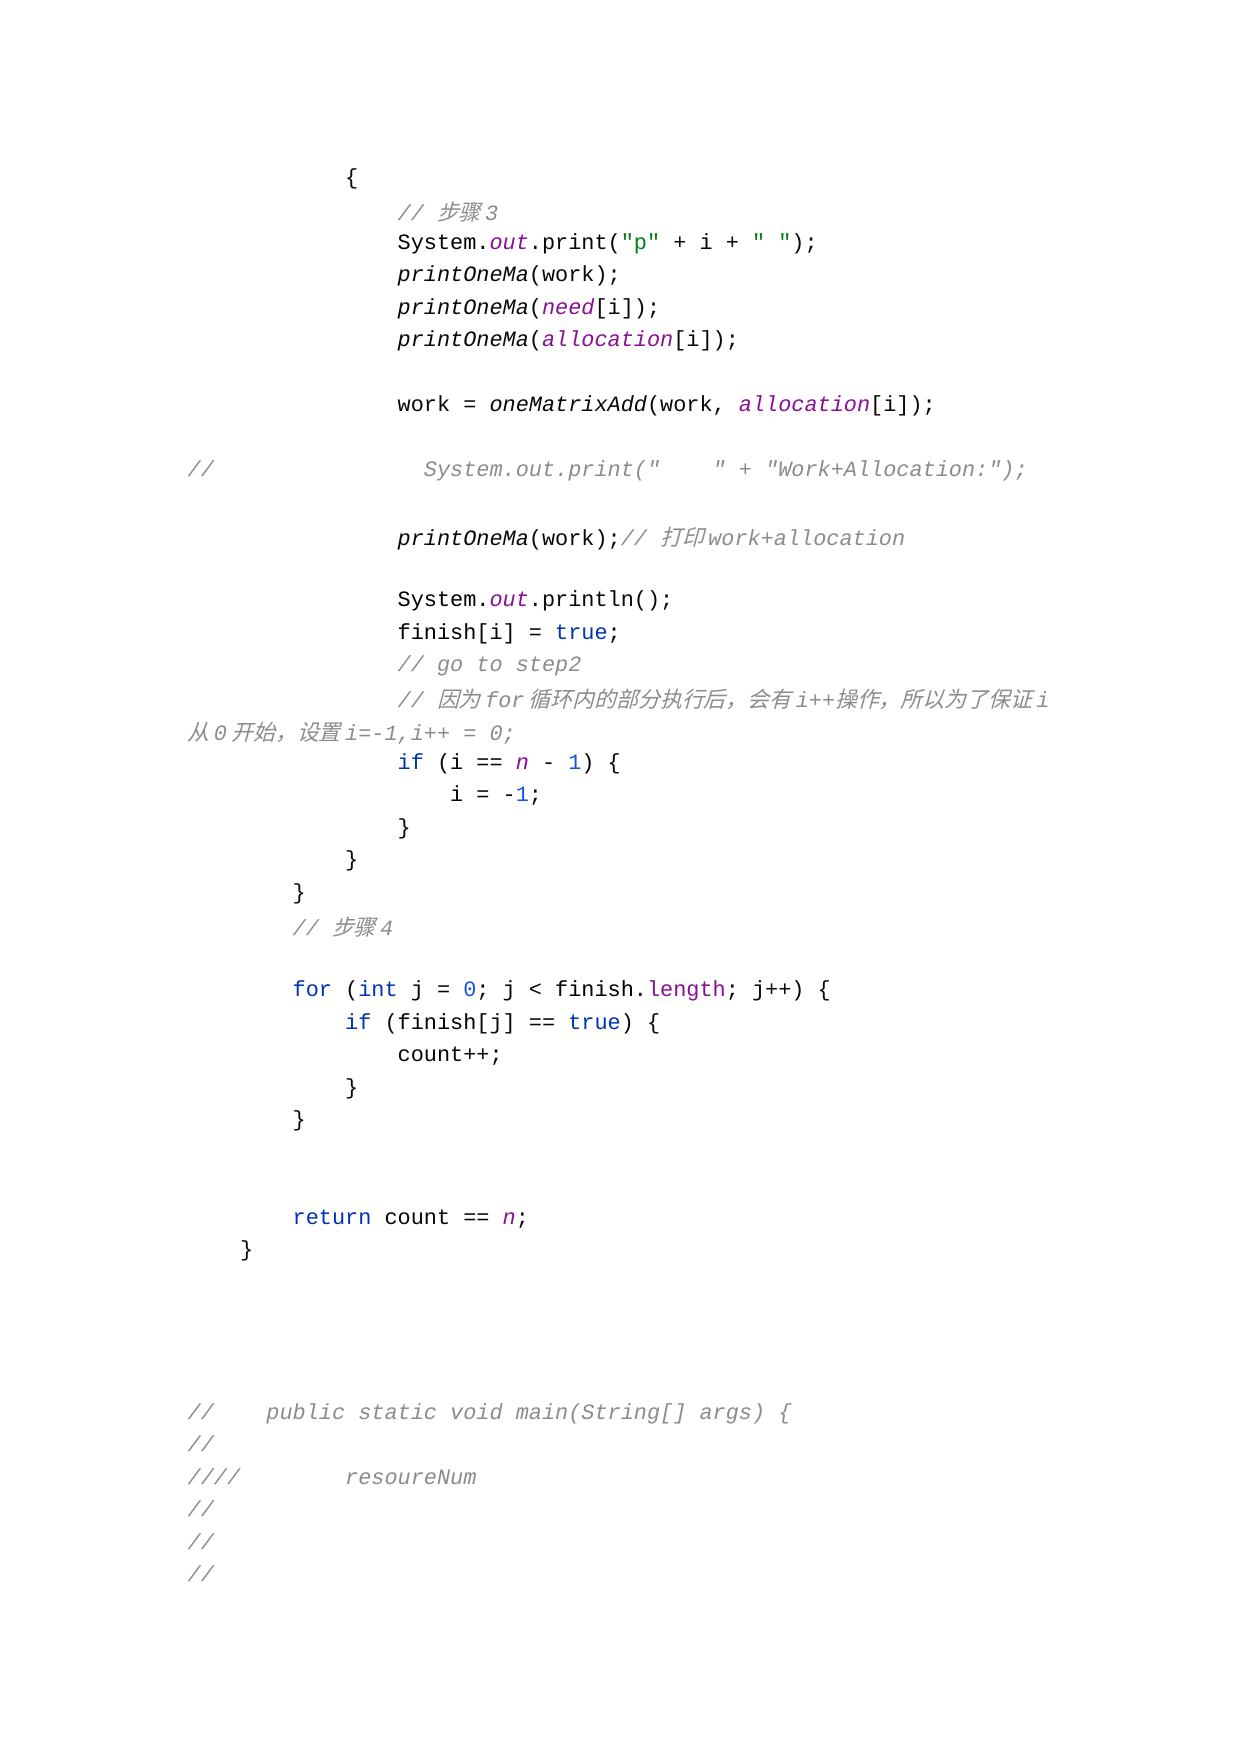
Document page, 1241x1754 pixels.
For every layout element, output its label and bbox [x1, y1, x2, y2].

text [187, 162, 1053, 1592]
